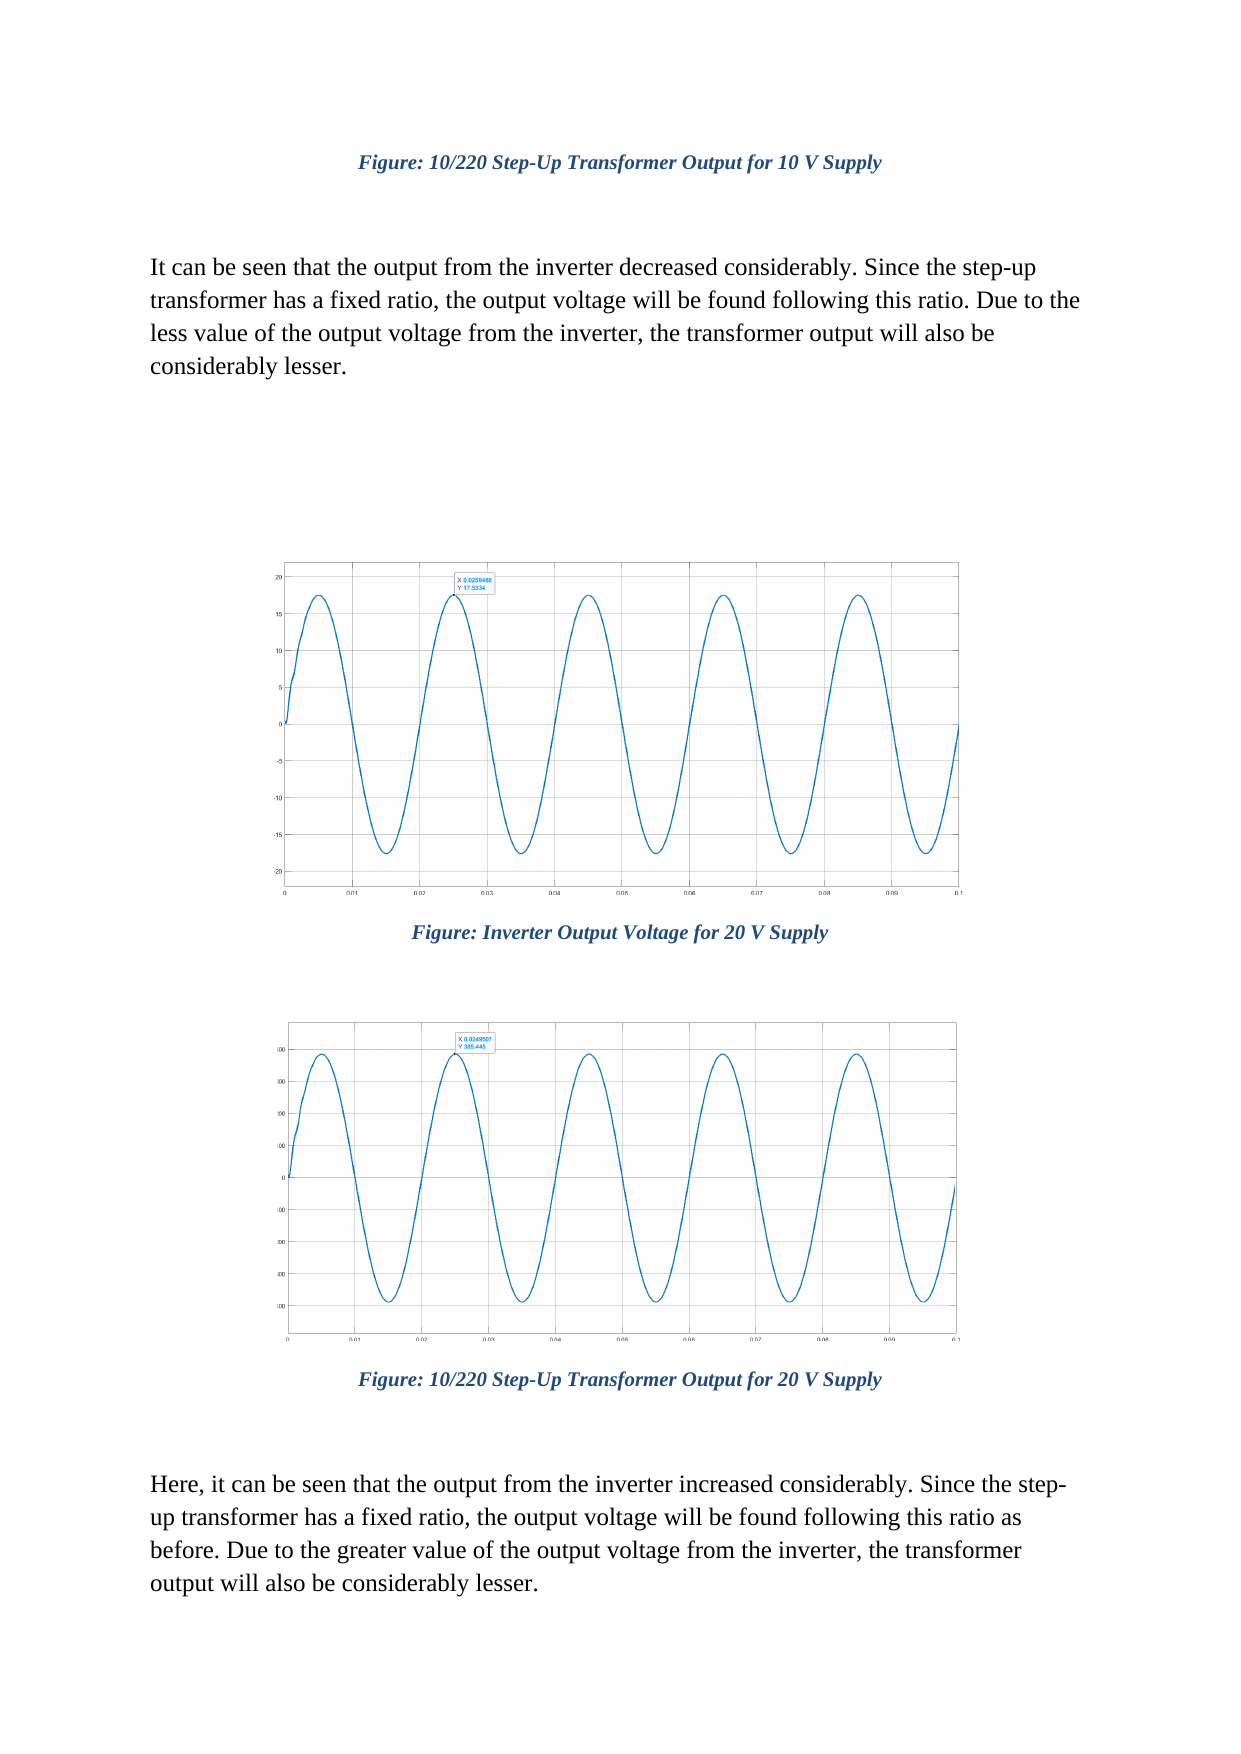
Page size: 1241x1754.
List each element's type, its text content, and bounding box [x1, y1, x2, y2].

text Here, it can be seen that the output from the inverter increased considerably. Since the step-up transformer has a fixed ratio, the output voltage will be found following this ratio as before. Due to the greater value of the output voltage from the inverter, the transformer output will also be considerably lesser. [150, 1469, 1090, 1597]
text Figure: 10/220 Step-Up Transformer Output for 20 V Supply [150, 1366, 1090, 1391]
picture [274, 558, 967, 896]
text Figure: 10/220 Step-Up Transformer Output for 10 V Supply [150, 150, 1090, 174]
picture [277, 1019, 963, 1342]
text It can be seen that the output from the inverter decreased considerably. Since the step-up transformer has a fixed ratio, the output voltage will be found following this ratio. Due to the less value of the output voltage from the inverter, the transformer output will also be considerably lesser. [150, 252, 1090, 380]
text Figure: Inverter Output Voltage for 20 V Supply [150, 920, 1090, 944]
